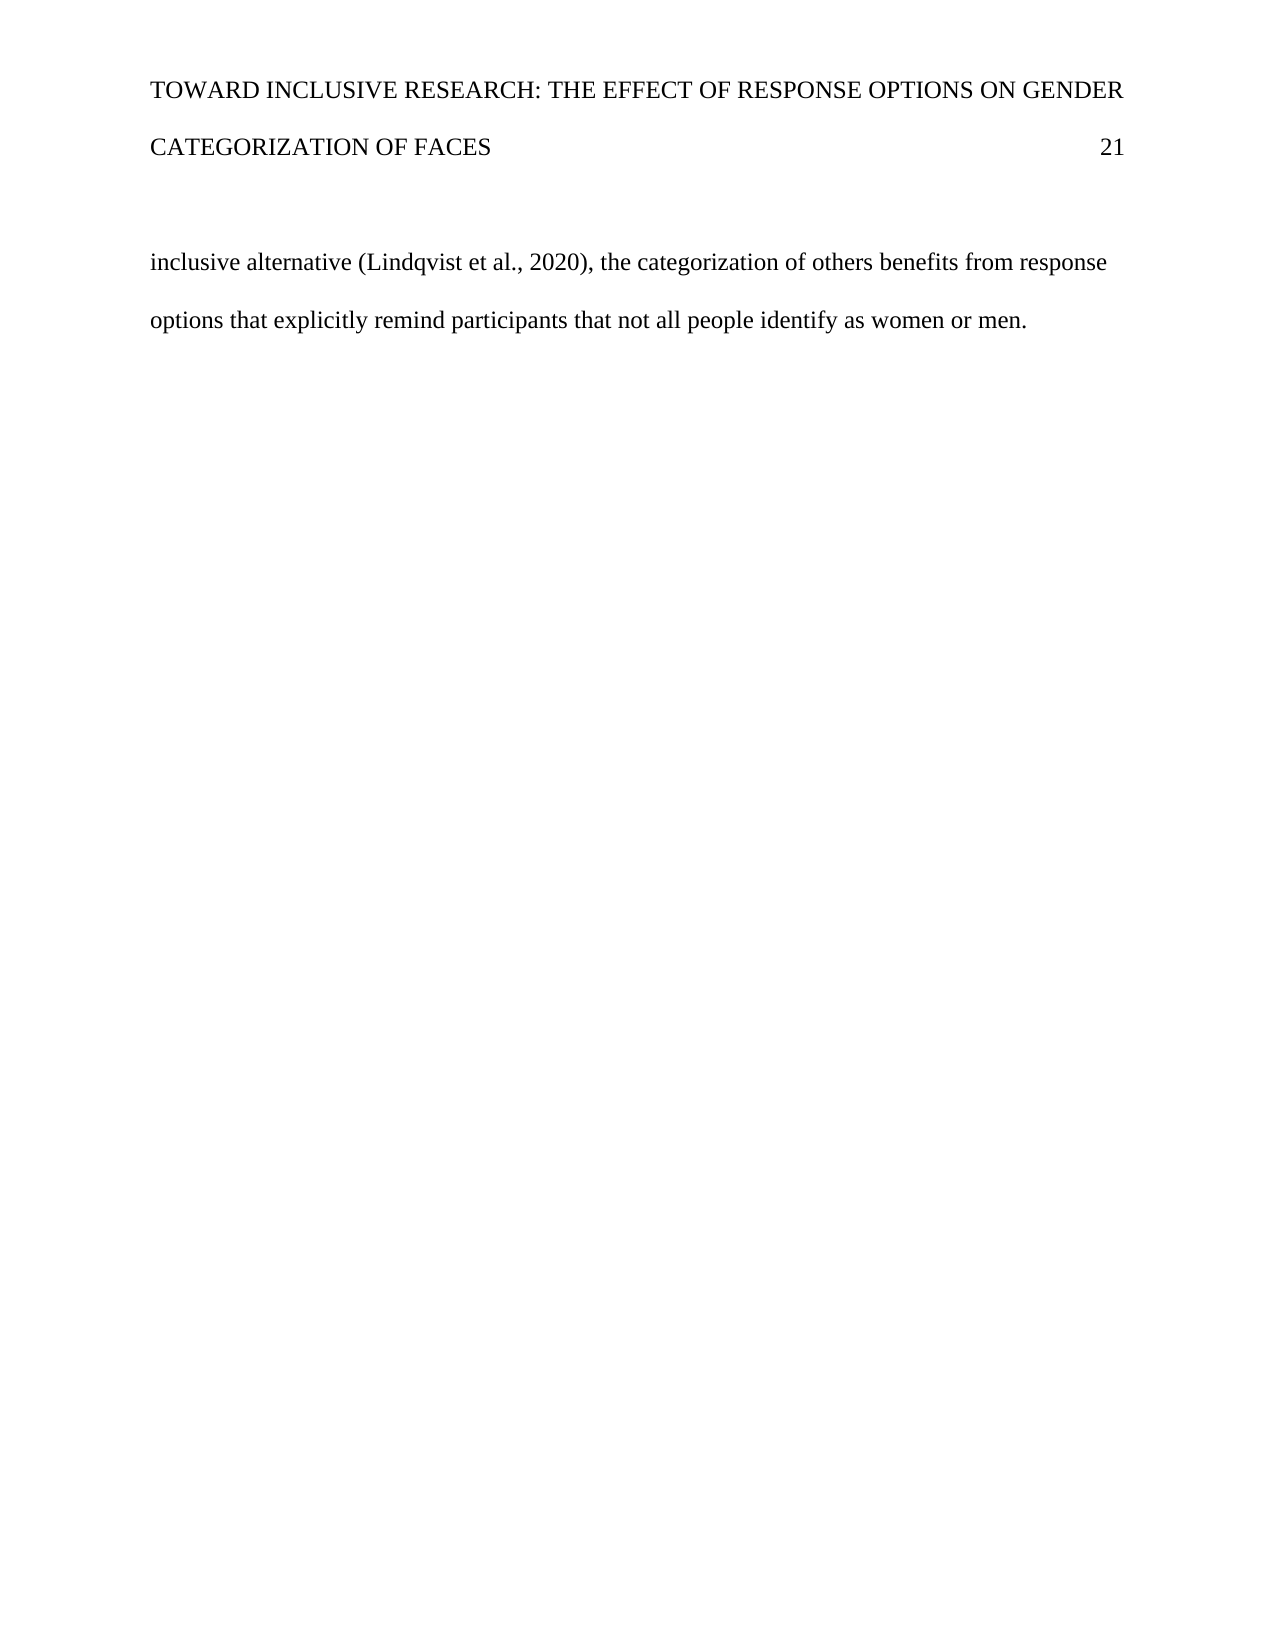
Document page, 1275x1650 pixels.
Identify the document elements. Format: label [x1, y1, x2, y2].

text [150, 247, 1125, 334]
